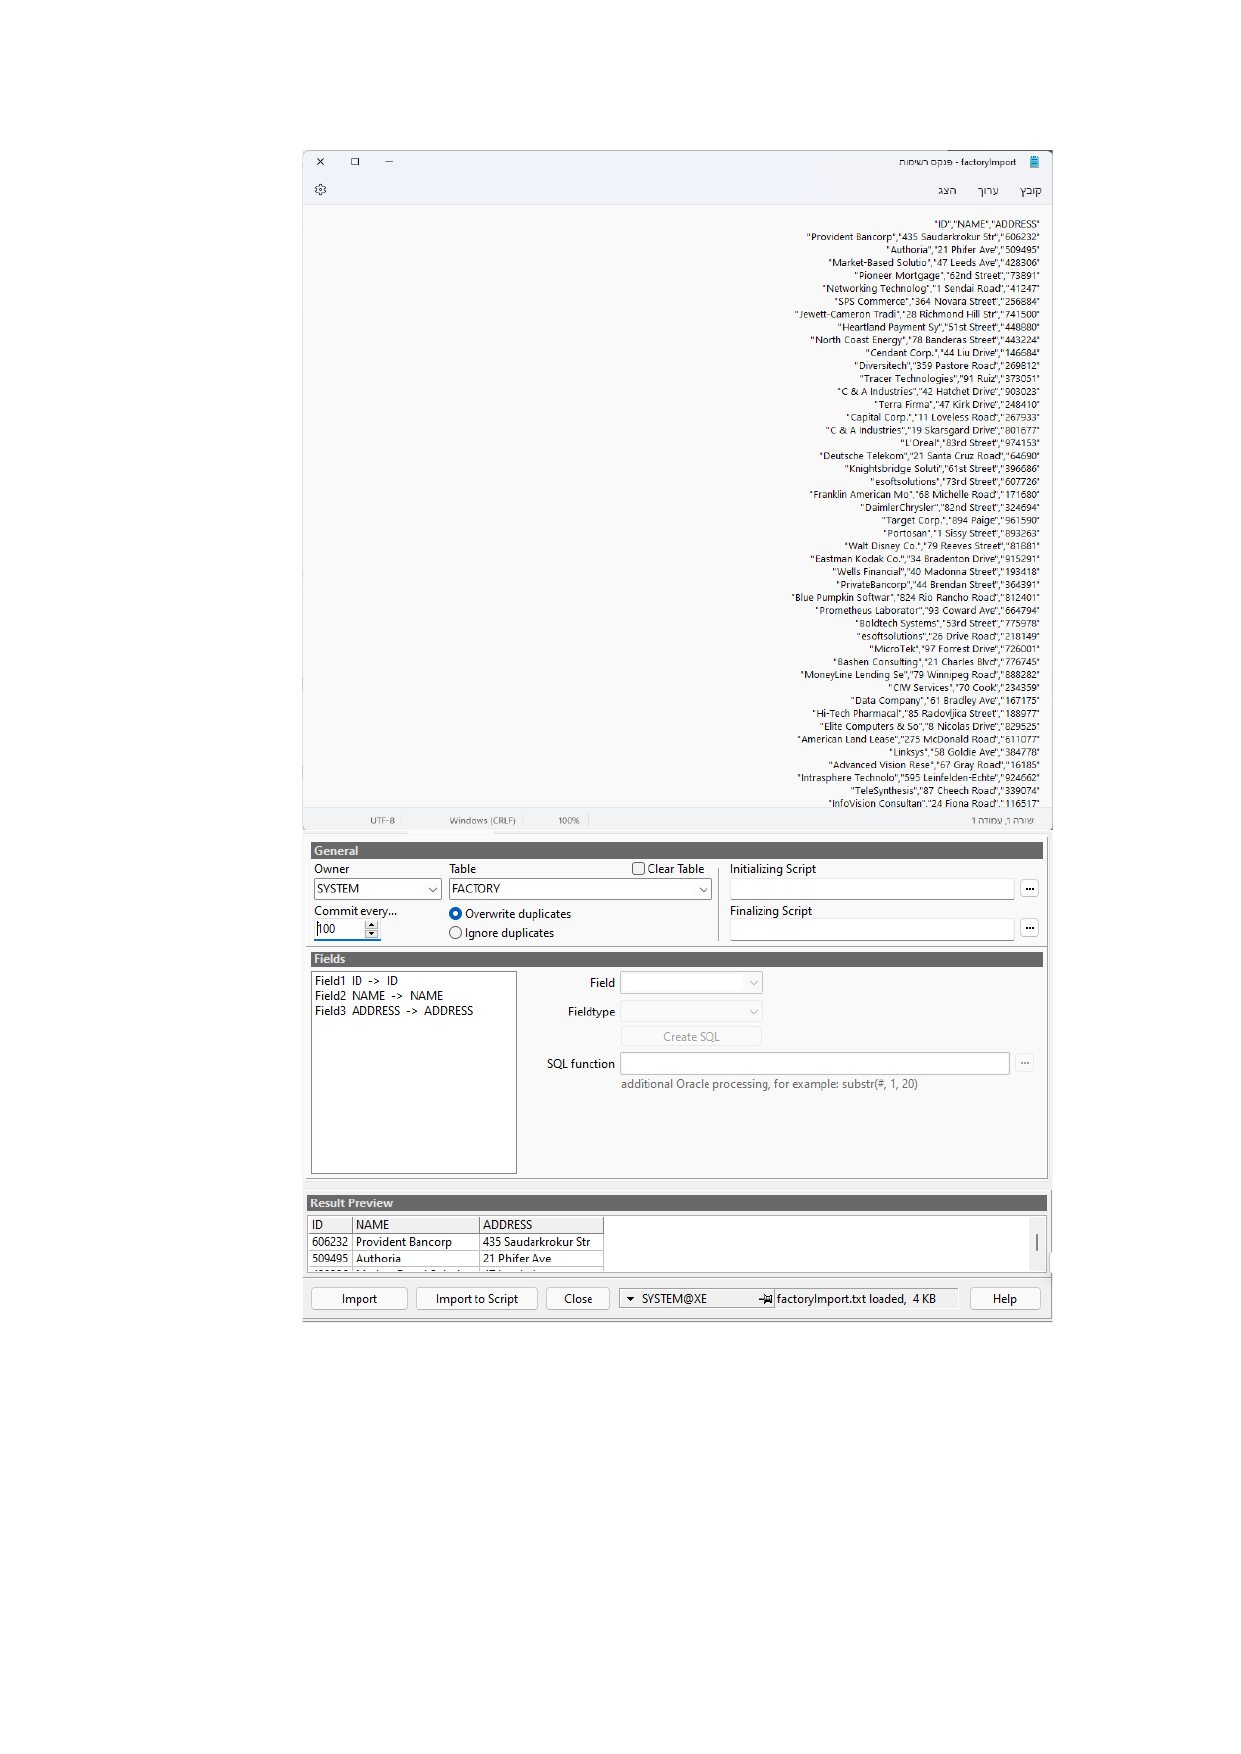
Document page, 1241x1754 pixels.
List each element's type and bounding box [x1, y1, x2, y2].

picture [302, 831, 1053, 1323]
picture [302, 150, 1053, 830]
